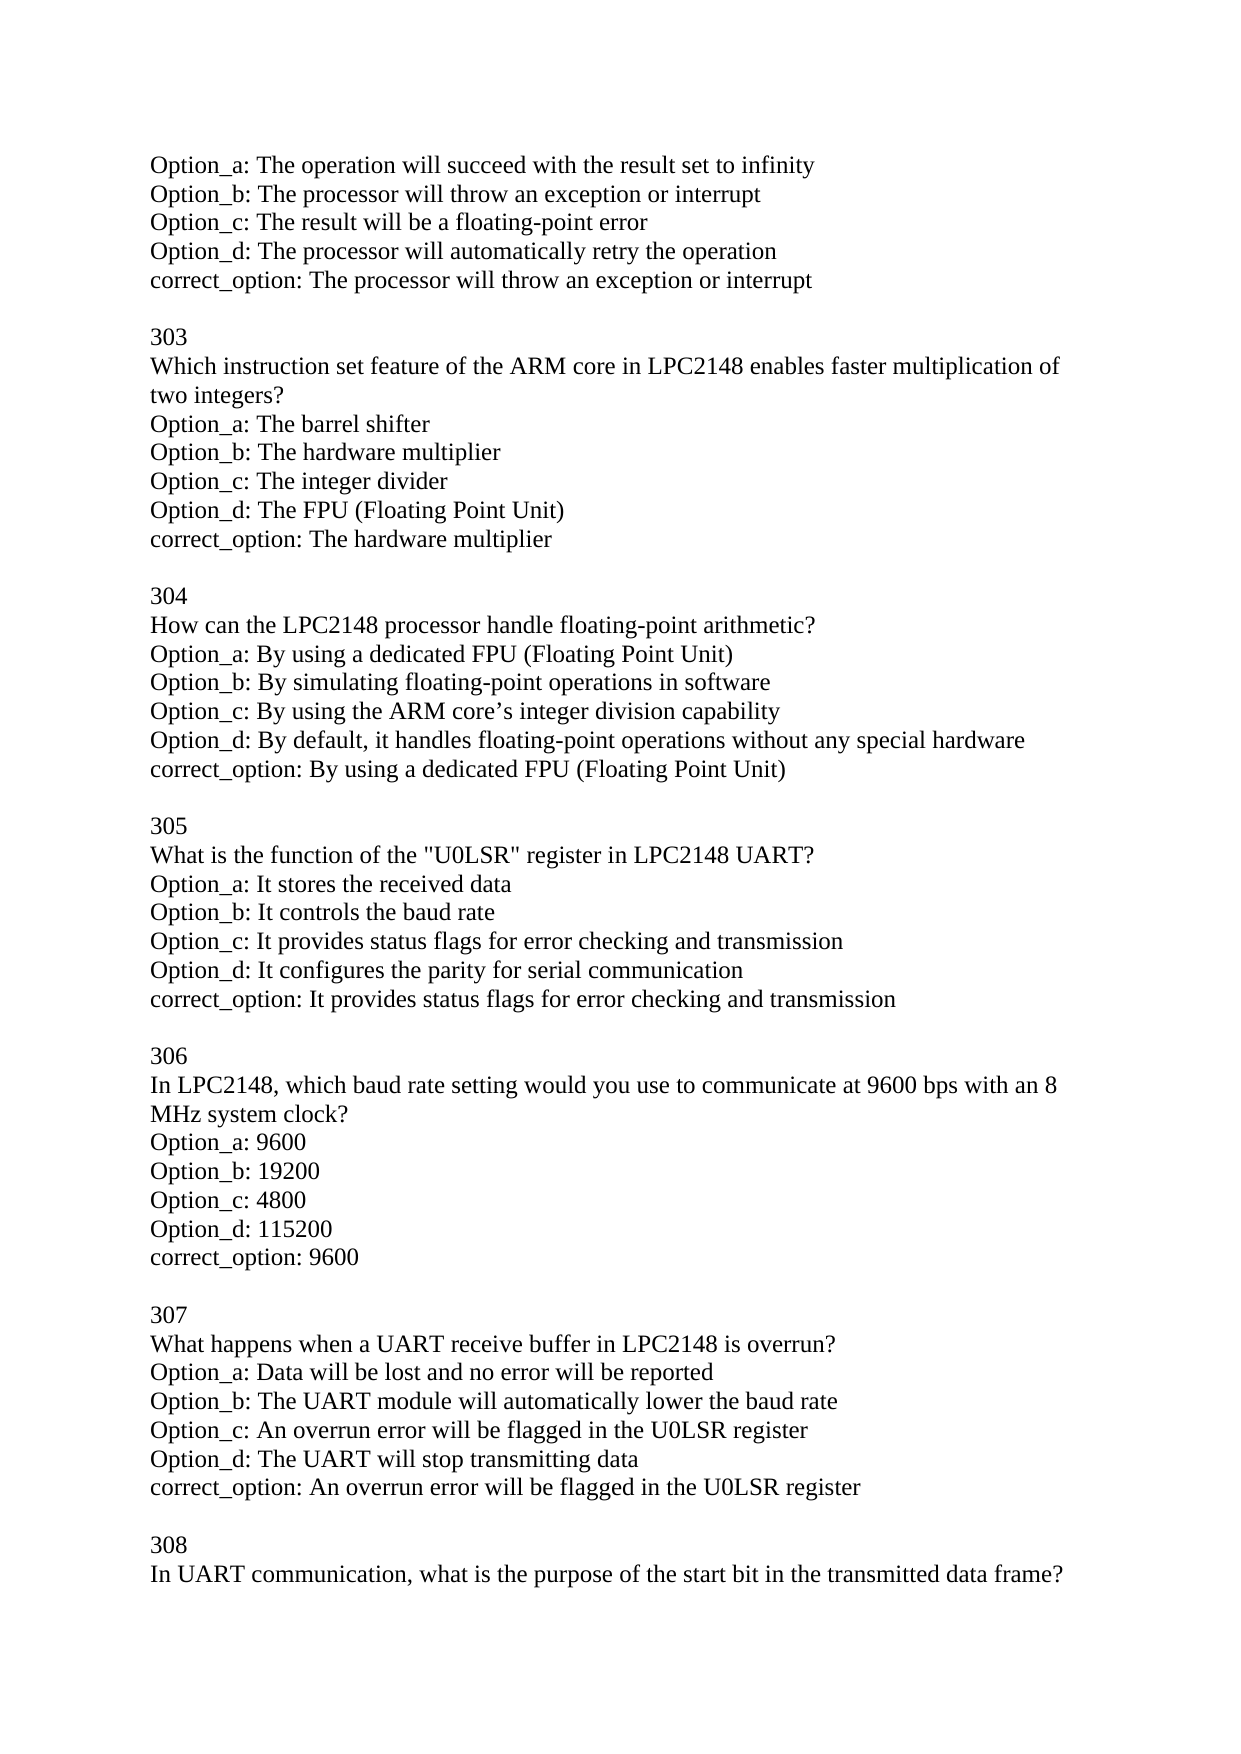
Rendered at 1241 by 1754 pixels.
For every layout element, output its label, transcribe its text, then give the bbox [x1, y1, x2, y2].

text What is the function of the "U0LSR" register in LPC2148 UART? [150, 840, 1090, 869]
text In UART communication, what is the purpose of the start bit in the transmitted data frame? [150, 1559, 1090, 1587]
text Option_b: The hardware multiplier [150, 437, 1090, 466]
text Option_c: The result will be a floating-point error [150, 207, 1090, 236]
text Which instruction set feature of the ARM core in LPC2148 enables faster multiplication of two integers? [150, 351, 1090, 409]
text Option_d: It configures the parity for serial communication [150, 955, 1090, 984]
text Option_b: 19200 [150, 1156, 1090, 1185]
text 305 [150, 811, 1090, 840]
text correct_option: 9600 [150, 1242, 1090, 1271]
text Option_b: The processor will throw an exception or interrupt [150, 179, 1090, 207]
text Option_c: It provides status flags for error checking and transmission [150, 926, 1090, 955]
text Option_a: 9600 [150, 1127, 1090, 1156]
text Option_c: The integer divider [150, 466, 1090, 495]
text Option_b: By simulating floating-point operations in software [150, 667, 1090, 696]
text How can the LPC2148 processor handle floating-point arithmetic? [150, 610, 1090, 639]
text correct_option: It provides status flags for error checking and transmission [150, 984, 1090, 1012]
text Option_d: The processor will automatically retry the operation [150, 236, 1090, 265]
text 304 [150, 581, 1090, 610]
text Option_a: The barrel shifter [150, 409, 1090, 437]
text Option_c: By using the ARM core’s integer division capability [150, 696, 1090, 725]
text Option_c: An overrun error will be flagged in the U0LSR register [150, 1415, 1090, 1444]
text Option_a: It stores the received data [150, 869, 1090, 897]
text 306 [150, 1041, 1090, 1070]
text 307 [150, 1300, 1090, 1329]
text correct_option: The processor will throw an exception or interrupt [150, 265, 1090, 294]
text Option_d: The UART will stop transmitting data [150, 1444, 1090, 1472]
text Option_a: By using a dedicated FPU (Floating Point Unit) [150, 639, 1090, 667]
text 303 [150, 322, 1090, 351]
text 308 [150, 1530, 1090, 1559]
text Option_a: The operation will succeed with the result set to infinity [150, 150, 1090, 179]
text correct_option: By using a dedicated FPU (Floating Point Unit) [150, 754, 1090, 782]
text Option_d: By default, it handles floating-point operations without any special hardware [150, 725, 1090, 754]
text Option_c: 4800 [150, 1185, 1090, 1214]
text correct_option: The hardware multiplier [150, 524, 1090, 552]
text Option_d: 115200 [150, 1214, 1090, 1242]
text Option_d: The FPU (Floating Point Unit) [150, 495, 1090, 524]
text correct_option: An overrun error will be flagged in the U0LSR register [150, 1472, 1090, 1501]
text Option_b: It controls the baud rate [150, 897, 1090, 926]
text What happens when a UART receive buffer in LPC2148 is overrun? [150, 1329, 1090, 1357]
text Option_b: The UART module will automatically lower the baud rate [150, 1386, 1090, 1415]
text In LPC2148, which baud rate setting would you use to communicate at 9600 bps with an 8 MHz system clock? [150, 1070, 1090, 1127]
text Option_a: Data will be lost and no error will be reported [150, 1357, 1090, 1386]
